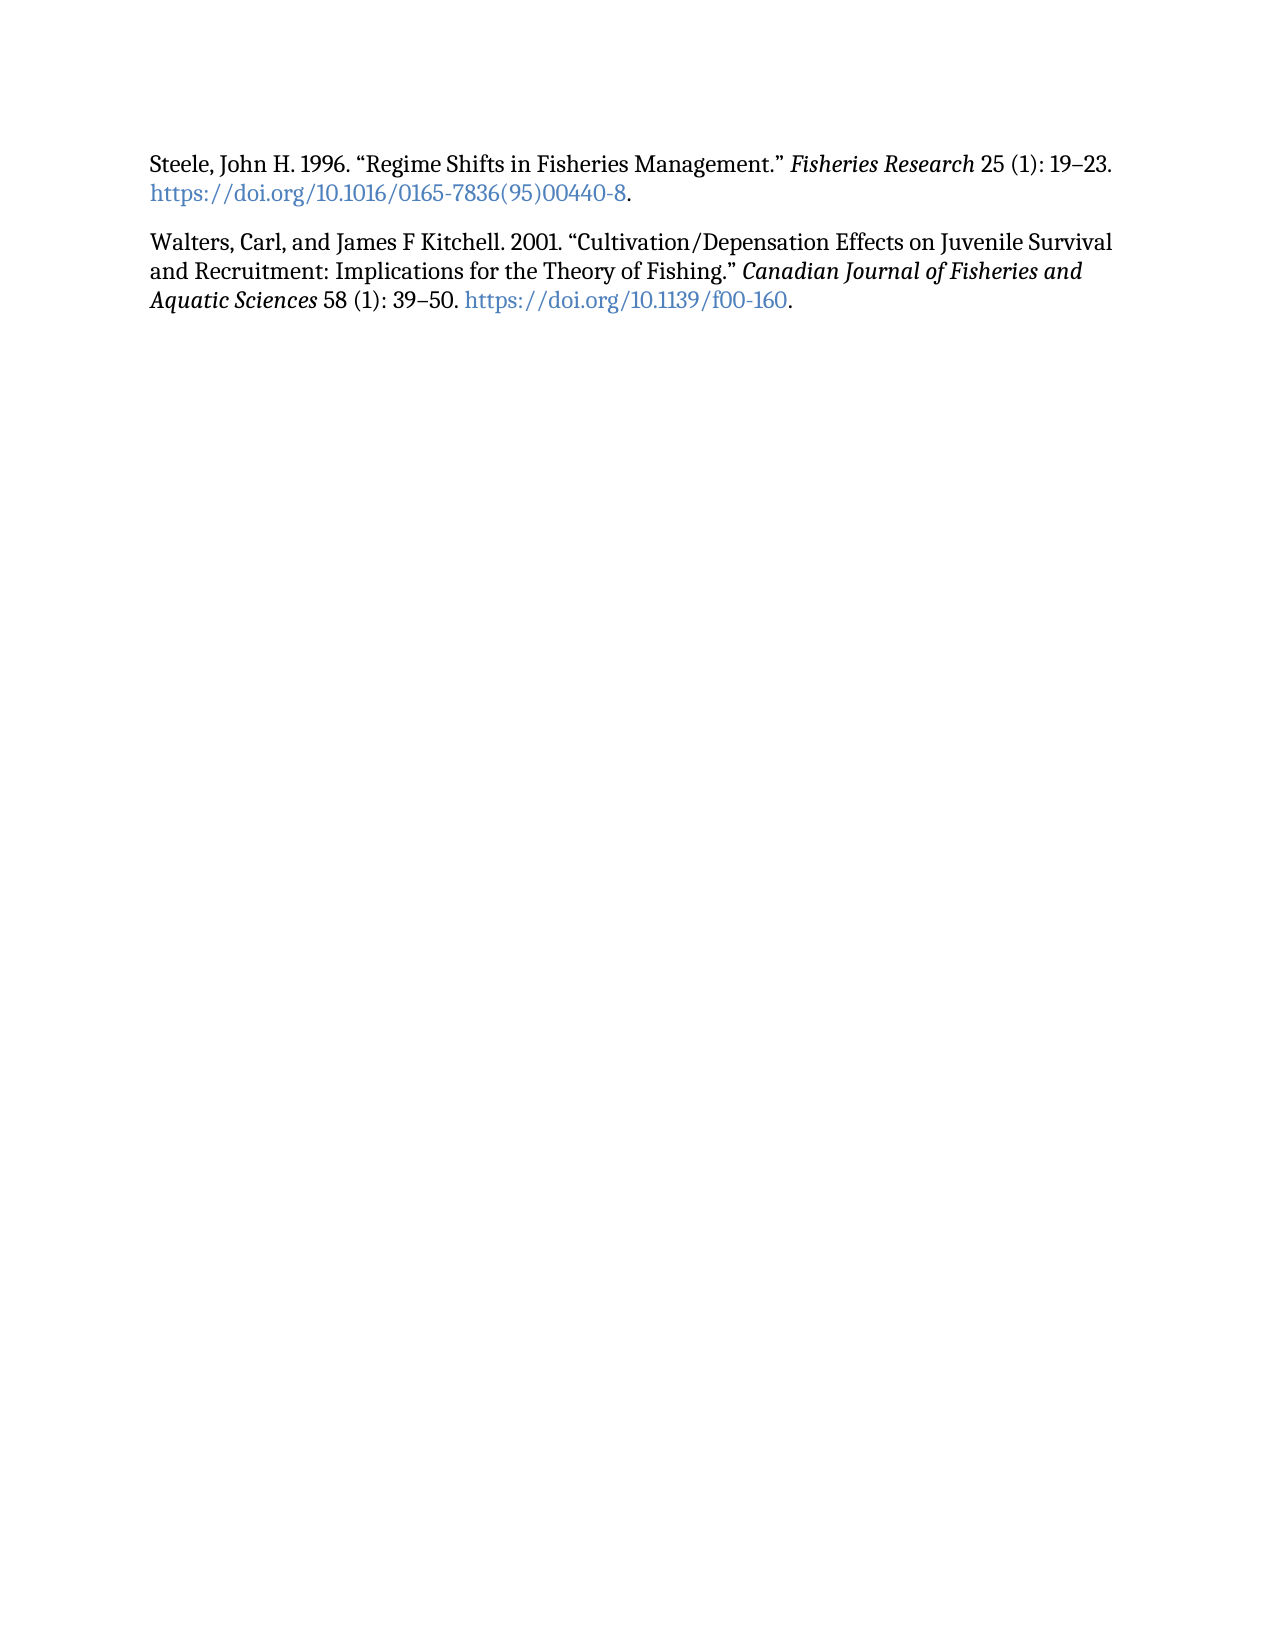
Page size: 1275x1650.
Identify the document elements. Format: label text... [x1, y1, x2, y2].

text Walters, Carl, and James F Kitchell. 2001. “Cultivation/Depensation Effects on Juvenile Survival and Recruitment: Implications for the Theory of Fishing.” Canadian Journal of Fisheries and Aquatic Sciences 58 (1): 39–50. https://doi.org/10.1139/f00-160. [150, 228, 1125, 314]
text Steele, John H. 1996. “Regime Shifts in Fisheries Management.” Fisheries Research 25 (1): 19–23. https://doi.org/10.1016/0165-7836(95)00440-8. [150, 150, 1125, 207]
